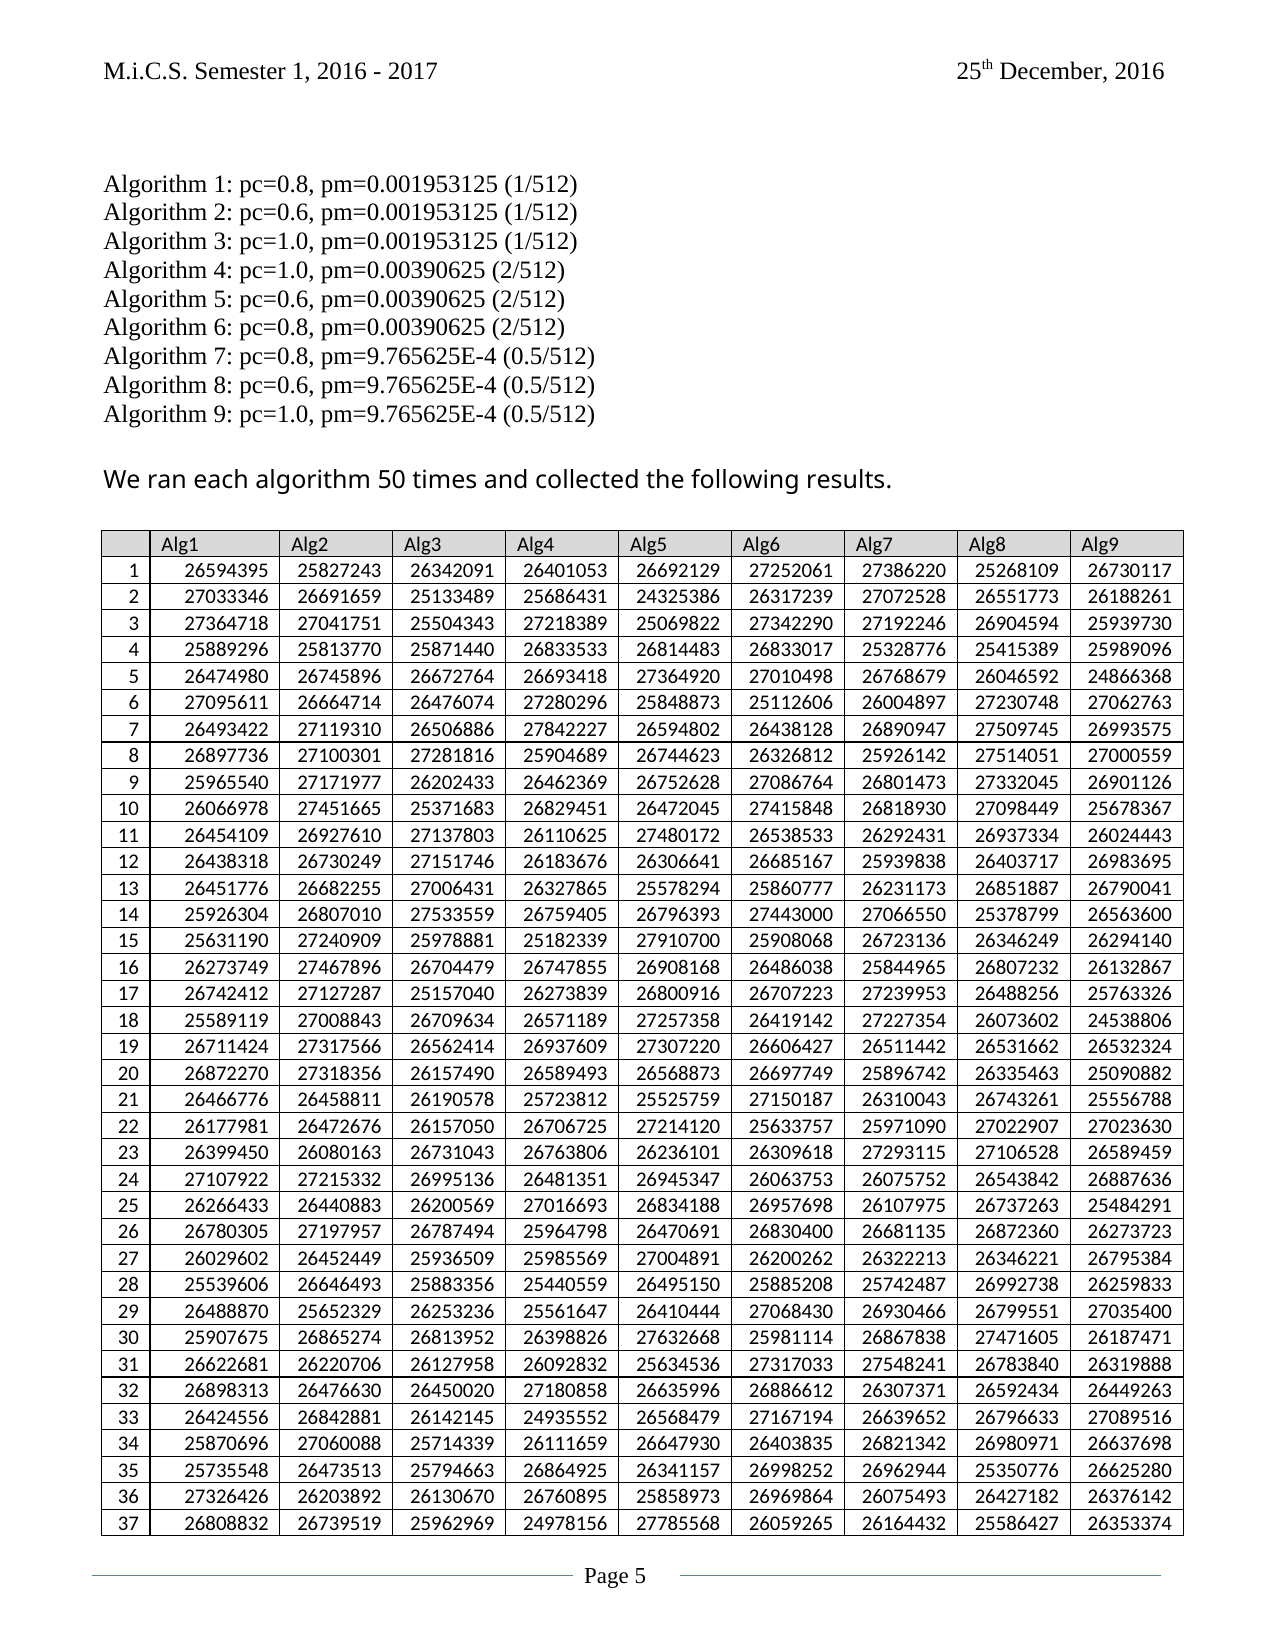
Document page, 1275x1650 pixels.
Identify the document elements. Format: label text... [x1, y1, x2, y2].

table_cell 36 [102, 1483, 149, 1509]
table_cell 25589119 [151, 1007, 279, 1032]
table_cell 25350776 [958, 1457, 1070, 1482]
table_cell 25504343 [393, 610, 505, 636]
table_cell 26427182 [958, 1483, 1070, 1509]
table_cell 26796633 [958, 1404, 1070, 1429]
table_header Alg5 [619, 531, 731, 556]
table_cell 26410444 [619, 1298, 731, 1323]
table_cell 25686431 [506, 584, 618, 609]
table_cell 34 [102, 1430, 149, 1456]
table_cell 27332045 [958, 769, 1070, 794]
table_cell 26142145 [393, 1404, 505, 1429]
table_cell 26327865 [506, 875, 618, 900]
table_cell 26681135 [845, 1219, 957, 1244]
table_cell 26867838 [845, 1325, 957, 1350]
table_cell 26066978 [151, 795, 279, 821]
table_cell 26470691 [619, 1219, 731, 1244]
table_cell 26833017 [732, 637, 844, 662]
text Algorithm 8: pc=0.6, pm=9.765625E-4 (0.5/512) [103, 370, 1172, 399]
table_cell 26157050 [393, 1113, 505, 1138]
table_cell 26273839 [506, 981, 618, 1006]
table_cell 27150187 [732, 1086, 844, 1112]
table_cell 20 [102, 1060, 149, 1085]
table_cell 27060088 [280, 1430, 392, 1456]
table_cell 26029602 [151, 1245, 279, 1271]
table_cell 26592434 [958, 1378, 1070, 1403]
table_cell 27127287 [280, 981, 392, 1006]
table_cell 25965540 [151, 769, 279, 794]
table_cell 26790041 [1071, 875, 1183, 900]
table_cell 25578294 [619, 875, 731, 900]
table_cell 22 [102, 1113, 149, 1138]
table_cell 27008843 [280, 1007, 392, 1032]
table_cell 26833533 [506, 637, 618, 662]
table_cell 25157040 [393, 981, 505, 1006]
table_cell 25908068 [732, 928, 844, 953]
table_cell 25525759 [619, 1086, 731, 1112]
table_cell 27364920 [619, 663, 731, 688]
table_cell 27214120 [619, 1113, 731, 1138]
table_cell 26568479 [619, 1404, 731, 1429]
table_cell 3 [102, 610, 149, 636]
table_cell 27098449 [958, 795, 1070, 821]
table_cell 26111659 [506, 1430, 618, 1456]
table_cell 26980971 [958, 1430, 1070, 1456]
table_cell 26927610 [280, 822, 392, 847]
table_cell 26625280 [1071, 1457, 1183, 1482]
table_header Alg1 [151, 531, 279, 556]
table_cell 26481351 [506, 1166, 618, 1191]
table_cell 25735548 [151, 1457, 279, 1482]
table_cell 16 [102, 954, 149, 979]
table_cell 27326426 [151, 1483, 279, 1509]
table_cell 25631190 [151, 928, 279, 953]
table_cell 26202433 [393, 769, 505, 794]
table_cell 26898313 [151, 1378, 279, 1403]
table_cell 25813770 [280, 637, 392, 662]
table_cell 25978881 [393, 928, 505, 953]
table_cell 26562414 [393, 1034, 505, 1059]
table_cell 24935552 [506, 1404, 618, 1429]
text Algorithm 9: pc=1.0, pm=9.765625E-4 (0.5/512) [103, 399, 1172, 427]
table_cell 26063753 [732, 1166, 844, 1191]
table_cell 25561647 [506, 1298, 618, 1323]
table_cell 26309618 [732, 1139, 844, 1165]
table_cell 26739519 [280, 1510, 392, 1535]
table_cell 25889296 [151, 637, 279, 662]
table_cell 26908168 [619, 954, 731, 979]
table_cell 25858973 [619, 1483, 731, 1509]
table_cell 27386220 [845, 557, 957, 583]
table_cell 26474980 [151, 663, 279, 688]
text We ran each algorithm 50 times and collected the following results. [103, 462, 1172, 496]
table_cell 27023630 [1071, 1113, 1183, 1138]
table_cell 26763806 [506, 1139, 618, 1165]
table_cell 27095611 [151, 690, 279, 715]
table_cell 27068430 [732, 1298, 844, 1323]
table_cell 23 [102, 1139, 149, 1165]
table_cell 27016693 [506, 1192, 618, 1218]
table_cell 26692129 [619, 557, 731, 583]
table_cell 27119310 [280, 716, 392, 741]
table_cell 26004897 [845, 690, 957, 715]
table_cell 26818930 [845, 795, 957, 821]
table_cell 27167194 [732, 1404, 844, 1429]
table_cell 26220706 [280, 1351, 392, 1376]
table_cell 25883356 [393, 1272, 505, 1297]
table_cell 27010498 [732, 663, 844, 688]
table_cell 26493422 [151, 716, 279, 741]
table_cell 26730117 [1071, 557, 1183, 583]
table_cell 26646493 [280, 1272, 392, 1297]
table_cell 26200262 [732, 1245, 844, 1271]
table_cell 26403717 [958, 848, 1070, 874]
table_cell 26476074 [393, 690, 505, 715]
text Algorithm 3: pc=1.0, pm=0.001953125 (1/512) [103, 226, 1172, 255]
table_cell 24538806 [1071, 1007, 1183, 1032]
table_cell 26962944 [845, 1457, 957, 1482]
table_cell 26399450 [151, 1139, 279, 1165]
table_cell 26187471 [1071, 1325, 1183, 1350]
table_cell 25556788 [1071, 1086, 1183, 1112]
table_cell 26760895 [506, 1483, 618, 1509]
table_cell 21 [102, 1086, 149, 1112]
table_cell 26531662 [958, 1034, 1070, 1059]
table_header Alg7 [845, 531, 957, 556]
table_cell 27509745 [958, 716, 1070, 741]
table_cell 25848873 [619, 690, 731, 715]
table_cell 26342091 [393, 557, 505, 583]
table_cell 26346221 [958, 1245, 1070, 1271]
table_cell 26307371 [845, 1378, 957, 1403]
table_cell 26589493 [506, 1060, 618, 1085]
table_cell 26073602 [958, 1007, 1070, 1032]
table_cell 26865274 [280, 1325, 392, 1350]
table_cell 26310043 [845, 1086, 957, 1112]
table_cell 26563600 [1071, 901, 1183, 927]
table_cell 26992738 [958, 1272, 1070, 1297]
table_cell 26737263 [958, 1192, 1070, 1218]
table_cell 27280296 [506, 690, 618, 715]
table_cell 26273749 [151, 954, 279, 979]
table_cell 2 [102, 584, 149, 609]
table_cell 26807232 [958, 954, 1070, 979]
table_cell 27035400 [1071, 1298, 1183, 1323]
table_cell 26294140 [1071, 928, 1183, 953]
table_cell 26543842 [958, 1166, 1070, 1191]
text Algorithm 6: pc=0.8, pm=0.00390625 (2/512) [103, 312, 1172, 341]
table_cell 26851887 [958, 875, 1070, 900]
table_cell 26092832 [506, 1351, 618, 1376]
table_cell 26639652 [845, 1404, 957, 1429]
table_cell 26462369 [506, 769, 618, 794]
table_cell 25742487 [845, 1272, 957, 1297]
text Algorithm 4: pc=1.0, pm=0.00390625 (2/512) [103, 255, 1172, 284]
table_cell 26127958 [393, 1351, 505, 1376]
table_cell 26322213 [845, 1245, 957, 1271]
table_cell 26403835 [732, 1430, 844, 1456]
table_cell 26682255 [280, 875, 392, 900]
table_cell 25714339 [393, 1430, 505, 1456]
table_cell 27364718 [151, 610, 279, 636]
table_cell 26937609 [506, 1034, 618, 1059]
table_cell 31 [102, 1351, 149, 1376]
table_cell 26452449 [280, 1245, 392, 1271]
table_cell 25985569 [506, 1245, 618, 1271]
table_cell 26780305 [151, 1219, 279, 1244]
table_cell 25652329 [280, 1298, 392, 1323]
table_cell 26353374 [1071, 1510, 1183, 1535]
table_cell 26292431 [845, 822, 957, 847]
table_cell 27022907 [958, 1113, 1070, 1138]
table_cell 26472045 [619, 795, 731, 821]
table_cell 26188261 [1071, 584, 1183, 609]
table_cell 26685167 [732, 848, 844, 874]
table_cell 5 [102, 663, 149, 688]
table_cell 26704479 [393, 954, 505, 979]
table_cell 26637698 [1071, 1430, 1183, 1456]
table_cell 26075493 [845, 1483, 957, 1509]
table_cell 26157490 [393, 1060, 505, 1085]
table_cell 26834188 [619, 1192, 731, 1218]
table_cell 35 [102, 1457, 149, 1482]
table_cell 26800916 [619, 981, 731, 1006]
table_cell 27548241 [845, 1351, 957, 1376]
table_cell 27004891 [619, 1245, 731, 1271]
table_cell 26795384 [1071, 1245, 1183, 1271]
table_cell 26511442 [845, 1034, 957, 1059]
table_cell 25926142 [845, 743, 957, 768]
table_cell 26711424 [151, 1034, 279, 1059]
table_cell 19 [102, 1034, 149, 1059]
table_cell 7 [102, 716, 149, 741]
table_cell 6 [102, 690, 149, 715]
table_cell 26742412 [151, 981, 279, 1006]
table_cell 25827243 [280, 557, 392, 583]
table_cell 25133489 [393, 584, 505, 609]
table_cell 27533559 [393, 901, 505, 927]
table_cell 27218389 [506, 610, 618, 636]
table_cell 26046592 [958, 663, 1070, 688]
table_cell 26273723 [1071, 1219, 1183, 1244]
table_cell 27066550 [845, 901, 957, 927]
table_cell 26706725 [506, 1113, 618, 1138]
table_cell 26998252 [732, 1457, 844, 1482]
table_cell 26253236 [393, 1298, 505, 1323]
table_cell 13 [102, 875, 149, 900]
table_cell 26743261 [958, 1086, 1070, 1112]
table_cell 26401053 [506, 557, 618, 583]
table_cell 26796393 [619, 901, 731, 927]
table_cell 25440559 [506, 1272, 618, 1297]
table_cell 25112606 [732, 690, 844, 715]
table_cell 26110625 [506, 822, 618, 847]
table_cell 26957698 [732, 1192, 844, 1218]
table_header Alg2 [280, 531, 392, 556]
table_cell 26635996 [619, 1378, 731, 1403]
table_cell 27062763 [1071, 690, 1183, 715]
table_cell 26266433 [151, 1192, 279, 1218]
table_cell 25268109 [958, 557, 1070, 583]
table_cell 26317239 [732, 584, 844, 609]
table_cell 26231173 [845, 875, 957, 900]
table_cell 26164432 [845, 1510, 957, 1535]
table_cell 26424556 [151, 1404, 279, 1429]
table_cell 25926304 [151, 901, 279, 927]
table_cell 25971090 [845, 1113, 957, 1138]
table_cell 25981114 [732, 1325, 844, 1350]
table_cell 26606427 [732, 1034, 844, 1059]
table_cell 25 [102, 1192, 149, 1218]
table_cell 26177981 [151, 1113, 279, 1138]
table_cell 26693418 [506, 663, 618, 688]
table_cell 26259833 [1071, 1272, 1183, 1297]
table_cell 25964798 [506, 1219, 618, 1244]
table_cell 26107975 [845, 1192, 957, 1218]
table_cell 26466776 [151, 1086, 279, 1112]
table_cell 25090882 [1071, 1060, 1183, 1085]
table_cell 27317566 [280, 1034, 392, 1059]
table_cell 27041751 [280, 610, 392, 636]
table_cell 26787494 [393, 1219, 505, 1244]
table_cell 27317033 [732, 1351, 844, 1376]
table_cell 25378799 [958, 901, 1070, 927]
table_cell 27342290 [732, 610, 844, 636]
table_cell 26807010 [280, 901, 392, 927]
table_cell 26594395 [151, 557, 279, 583]
table_cell 26538533 [732, 822, 844, 847]
table_header [102, 531, 149, 556]
table_cell 25069822 [619, 610, 731, 636]
table_cell 26190578 [393, 1086, 505, 1112]
table_cell 26440883 [280, 1192, 392, 1218]
table_cell 26821342 [845, 1430, 957, 1456]
table_cell 18 [102, 1007, 149, 1032]
table_cell 26454109 [151, 822, 279, 847]
table_cell 17 [102, 981, 149, 1006]
table_cell 26993575 [1071, 716, 1183, 741]
table_cell 26341157 [619, 1457, 731, 1482]
table_cell 27467896 [280, 954, 392, 979]
table_cell 27632668 [619, 1325, 731, 1350]
table_cell 25939730 [1071, 610, 1183, 636]
table_cell 25885208 [732, 1272, 844, 1297]
table_cell 26236101 [619, 1139, 731, 1165]
table_cell 33 [102, 1404, 149, 1429]
table_cell 27252061 [732, 557, 844, 583]
table_cell 26672764 [393, 663, 505, 688]
table_cell 14 [102, 901, 149, 927]
table_cell 27192246 [845, 610, 957, 636]
table_cell 26486038 [732, 954, 844, 979]
table_cell 27281816 [393, 743, 505, 768]
table_cell 26458811 [280, 1086, 392, 1112]
table_cell 24978156 [506, 1510, 618, 1535]
text Algorithm 5: pc=0.6, pm=0.00390625 (2/512) [103, 284, 1172, 312]
table_cell 26346249 [958, 928, 1070, 953]
table_cell 25907675 [151, 1325, 279, 1350]
table_cell 28 [102, 1272, 149, 1297]
table_cell 4 [102, 637, 149, 662]
table_cell 26842881 [280, 1404, 392, 1429]
table_cell 25904689 [506, 743, 618, 768]
table_cell 26647930 [619, 1430, 731, 1456]
table_cell 26419142 [732, 1007, 844, 1032]
table_cell 26744623 [619, 743, 731, 768]
table_cell 27072528 [845, 584, 957, 609]
table_cell 27240909 [280, 928, 392, 953]
table_cell 25989096 [1071, 637, 1183, 662]
table_cell 27842227 [506, 716, 618, 741]
table_cell 27100301 [280, 743, 392, 768]
table_cell 27318356 [280, 1060, 392, 1085]
table_cell 25936509 [393, 1245, 505, 1271]
table_cell 27180858 [506, 1378, 618, 1403]
table_cell 26691659 [280, 584, 392, 609]
table_cell 26326812 [732, 743, 844, 768]
table_header Alg9 [1071, 531, 1183, 556]
table_cell 25415389 [958, 637, 1070, 662]
table_cell 27471605 [958, 1325, 1070, 1350]
table_cell 26132867 [1071, 954, 1183, 979]
table_cell 25844965 [845, 954, 957, 979]
table_cell 26731043 [393, 1139, 505, 1165]
table_cell 26969864 [732, 1483, 844, 1509]
table_cell 25586427 [958, 1510, 1070, 1535]
table_cell 1 [102, 557, 149, 583]
table_cell 26335463 [958, 1060, 1070, 1085]
table_cell 26709634 [393, 1007, 505, 1032]
table_cell 27415848 [732, 795, 844, 821]
table_cell 26075752 [845, 1166, 957, 1191]
table_cell 26080163 [280, 1139, 392, 1165]
table_cell 26622681 [151, 1351, 279, 1376]
table_cell 26130670 [393, 1483, 505, 1509]
table_cell 25484291 [1071, 1192, 1183, 1218]
table_cell 26830400 [732, 1219, 844, 1244]
table_cell 26813952 [393, 1325, 505, 1350]
table_cell 27785568 [619, 1510, 731, 1535]
table_cell 26319888 [1071, 1351, 1183, 1376]
table_cell 26697749 [732, 1060, 844, 1085]
table_cell 37 [102, 1510, 149, 1535]
table_cell 26904594 [958, 610, 1070, 636]
table_cell 26872360 [958, 1219, 1070, 1244]
table_cell 25678367 [1071, 795, 1183, 821]
table_cell 27215332 [280, 1166, 392, 1191]
table_cell 25962969 [393, 1510, 505, 1535]
table_cell 26872270 [151, 1060, 279, 1085]
table_cell 26495150 [619, 1272, 731, 1297]
table_cell 26829451 [506, 795, 618, 821]
table_header Alg6 [732, 531, 844, 556]
table_cell 24 [102, 1166, 149, 1191]
table_cell 26594802 [619, 716, 731, 741]
table_cell 26183676 [506, 848, 618, 874]
table_cell 27106528 [958, 1139, 1070, 1165]
table_cell 26 [102, 1219, 149, 1244]
table_header Alg8 [958, 531, 1070, 556]
table_cell 26995136 [393, 1166, 505, 1191]
table_cell 26306641 [619, 848, 731, 874]
table_cell 27227354 [845, 1007, 957, 1032]
table_cell 25794663 [393, 1457, 505, 1482]
table_cell 12 [102, 848, 149, 874]
text Algorithm 1: pc=0.8, pm=0.001953125 (1/512) [103, 169, 1172, 197]
table_cell 27480172 [619, 822, 731, 847]
table_cell 27 [102, 1245, 149, 1271]
table_cell 27451665 [280, 795, 392, 821]
table_cell 27257358 [619, 1007, 731, 1032]
table_cell 26887636 [1071, 1166, 1183, 1191]
table_cell 26506886 [393, 716, 505, 741]
table_cell 25939838 [845, 848, 957, 874]
table_cell 26752628 [619, 769, 731, 794]
table_cell 26808832 [151, 1510, 279, 1535]
table_cell 26200569 [393, 1192, 505, 1218]
table_cell 27230748 [958, 690, 1070, 715]
table_cell 26723136 [845, 928, 957, 953]
table_cell 26747855 [506, 954, 618, 979]
table_cell 26024443 [1071, 822, 1183, 847]
table_cell 26799551 [958, 1298, 1070, 1323]
table_cell 27033346 [151, 584, 279, 609]
table_cell 25371683 [393, 795, 505, 821]
table_cell 27000559 [1071, 743, 1183, 768]
table_cell 26532324 [1071, 1034, 1183, 1059]
table_cell 25763326 [1071, 981, 1183, 1006]
table_cell 26451776 [151, 875, 279, 900]
table_cell 27089516 [1071, 1404, 1183, 1429]
table_cell 26449263 [1071, 1378, 1183, 1403]
text Algorithm 2: pc=0.6, pm=0.001953125 (1/512) [103, 197, 1172, 226]
table_cell 26814483 [619, 637, 731, 662]
table_cell 9 [102, 769, 149, 794]
table_cell 25634536 [619, 1351, 731, 1376]
table_cell 8 [102, 743, 149, 768]
table_cell 30 [102, 1325, 149, 1350]
table_cell 26571189 [506, 1007, 618, 1032]
table_cell 26937334 [958, 822, 1070, 847]
table_cell 26589459 [1071, 1139, 1183, 1165]
table_cell 26472676 [280, 1113, 392, 1138]
table_cell 26398826 [506, 1325, 618, 1350]
table_cell 26488870 [151, 1298, 279, 1323]
table_cell 32 [102, 1378, 149, 1403]
table_cell 27086764 [732, 769, 844, 794]
table_cell 26801473 [845, 769, 957, 794]
table_cell 27293115 [845, 1139, 957, 1165]
table_cell 26488256 [958, 981, 1070, 1006]
table_cell 25870696 [151, 1430, 279, 1456]
table_cell 11 [102, 822, 149, 847]
table_cell 26476630 [280, 1378, 392, 1403]
table_cell 27239953 [845, 981, 957, 1006]
table_cell 26983695 [1071, 848, 1183, 874]
table_cell 10 [102, 795, 149, 821]
table_cell 26768679 [845, 663, 957, 688]
table_cell 26438128 [732, 716, 844, 741]
table_cell 25539606 [151, 1272, 279, 1297]
table_cell 26707223 [732, 981, 844, 1006]
table_cell 26864925 [506, 1457, 618, 1482]
table_cell 26376142 [1071, 1483, 1183, 1509]
table_cell 26203892 [280, 1483, 392, 1509]
table_cell 26901126 [1071, 769, 1183, 794]
table_cell 26473513 [280, 1457, 392, 1482]
table_cell 25182339 [506, 928, 618, 953]
table_cell 27107922 [151, 1166, 279, 1191]
table_cell 27151746 [393, 848, 505, 874]
table_cell 29 [102, 1298, 149, 1323]
table_cell 26759405 [506, 901, 618, 927]
table_cell 27514051 [958, 743, 1070, 768]
table_cell 27006431 [393, 875, 505, 900]
table_cell 26945347 [619, 1166, 731, 1191]
table_cell 24866368 [1071, 663, 1183, 688]
table_cell 26438318 [151, 848, 279, 874]
table_cell 26059265 [732, 1510, 844, 1535]
text Algorithm 7: pc=0.8, pm=9.765625E-4 (0.5/512) [103, 341, 1172, 370]
table_cell 24325386 [619, 584, 731, 609]
table_cell 25871440 [393, 637, 505, 662]
table_cell 15 [102, 928, 149, 953]
table_cell 25328776 [845, 637, 957, 662]
table_cell 25723812 [506, 1086, 618, 1112]
table_cell 27197957 [280, 1219, 392, 1244]
table_cell 26450020 [393, 1378, 505, 1403]
table_cell 26897736 [151, 743, 279, 768]
table_cell 26664714 [280, 690, 392, 715]
table_cell 27137803 [393, 822, 505, 847]
table_cell 25633757 [732, 1113, 844, 1138]
table_cell 27443000 [732, 901, 844, 927]
table_cell 25860777 [732, 875, 844, 900]
table_cell 27171977 [280, 769, 392, 794]
table_cell 26745896 [280, 663, 392, 688]
table_cell 26551773 [958, 584, 1070, 609]
table_cell 25896742 [845, 1060, 957, 1085]
table_cell 27910700 [619, 928, 731, 953]
table_cell 26890947 [845, 716, 957, 741]
table_header Alg3 [393, 531, 505, 556]
table_header Alg4 [506, 531, 618, 556]
table_cell 26730249 [280, 848, 392, 874]
table_cell 26930466 [845, 1298, 957, 1323]
table_cell 26886612 [732, 1378, 844, 1403]
table_cell 26568873 [619, 1060, 731, 1085]
table_cell 26783840 [958, 1351, 1070, 1376]
table_cell 27307220 [619, 1034, 731, 1059]
